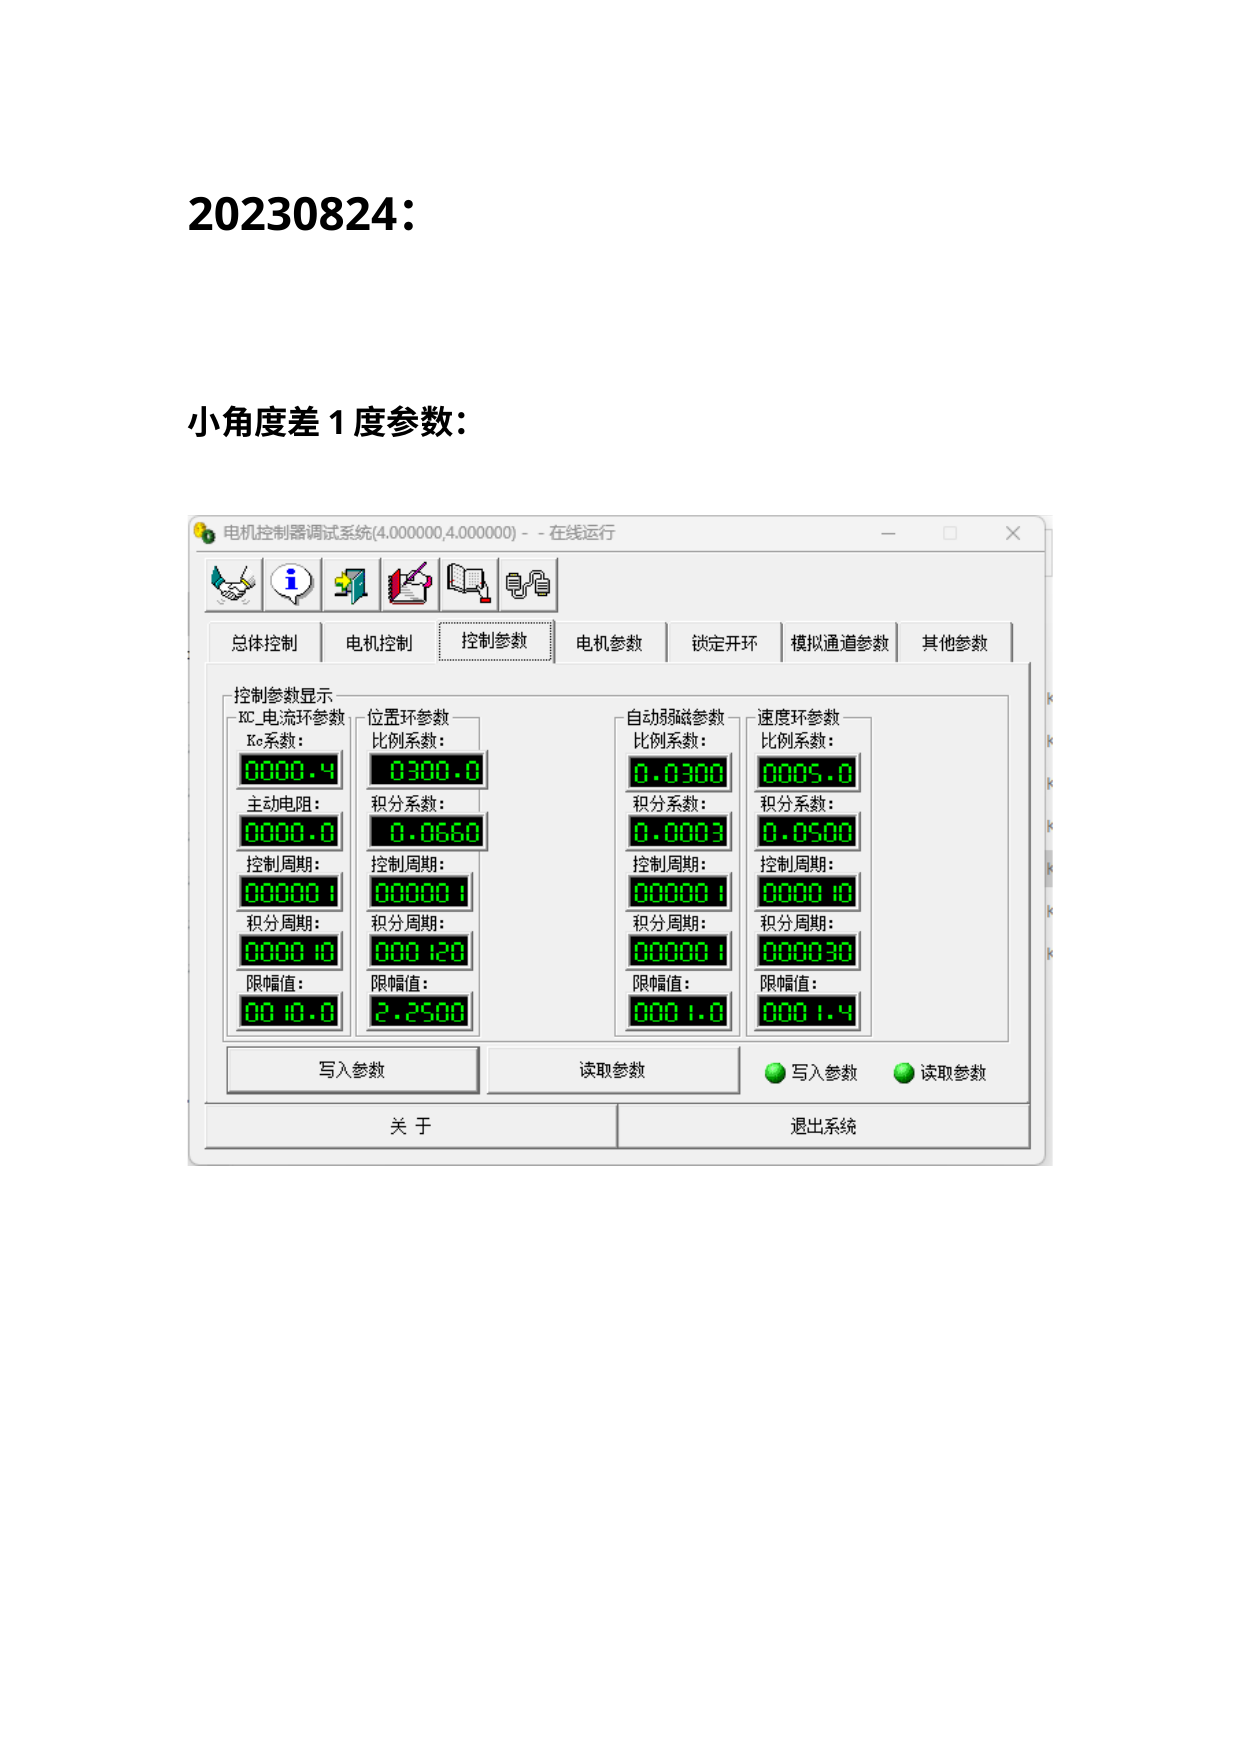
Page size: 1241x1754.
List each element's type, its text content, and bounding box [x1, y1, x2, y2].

subtitle 20230824： [187, 162, 1053, 259]
subtitle 小角度差1度参数： [187, 388, 1053, 453]
picture [187, 515, 1053, 1166]
